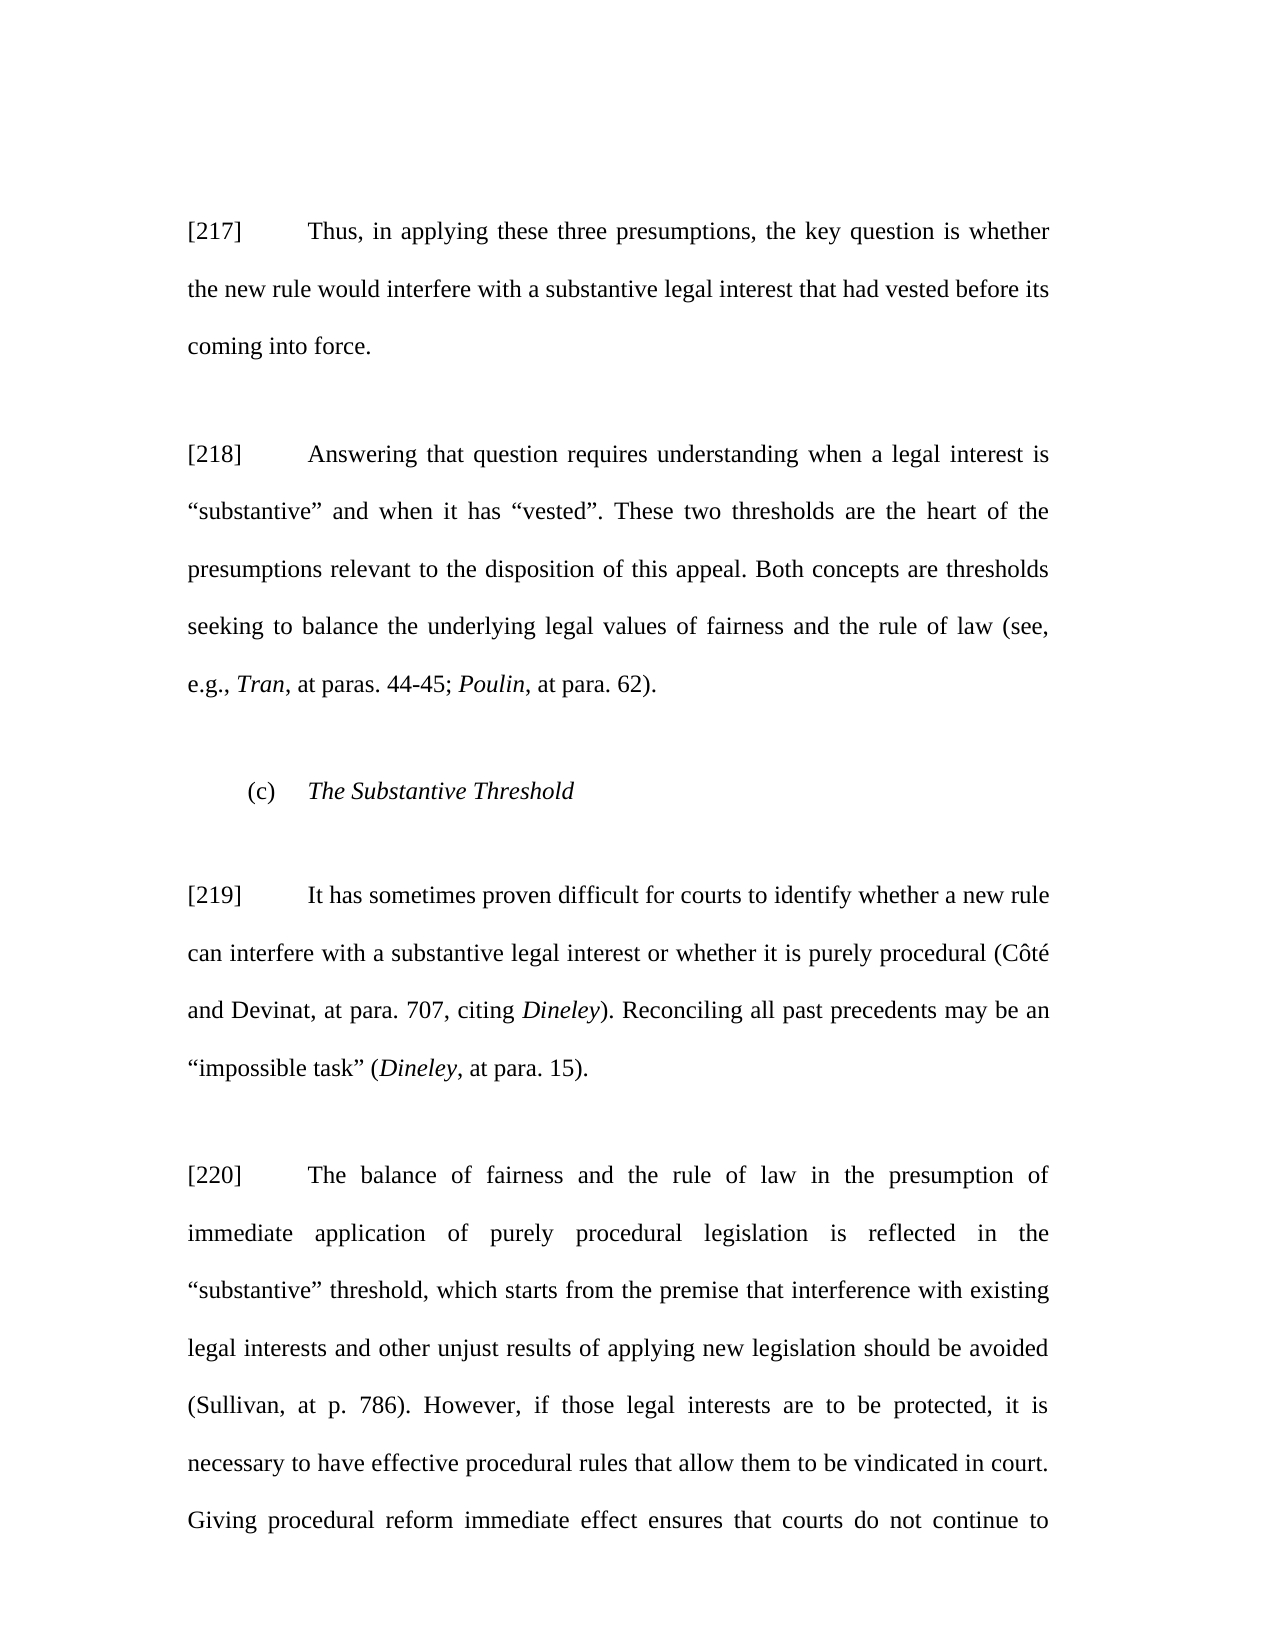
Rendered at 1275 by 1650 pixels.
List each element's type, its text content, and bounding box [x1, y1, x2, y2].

text Thus, in applying these three presumptions, the key question is whether the new rule would interfere with a substantive legal interest that had vested before its coming into force. [187, 216, 1050, 360]
text Answering that question requires understanding when a legal interest is “substantive” and when it has “vested”. These two thresholds are the heart of the presumptions relevant to the disposition of this appeal. Both concepts are thresholds seeking to balance the underlying legal values of fairness and the rule of law (see, e.g., Tran, at paras. 44-45; Poulin, at para. 62). [187, 439, 1050, 698]
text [187, 1160, 1050, 1534]
title The Substantive Threshold [247, 776, 1050, 805]
text It has sometimes proven difficult for courts to identify whether a new rule can interfere with a substantive legal interest or whether it is purely procedural (Côté and Devinat, at para. 707, citing Dineley). Reconciling all past precedents may be an “impossible task” (Dineley, at para. 15). [187, 880, 1050, 1081]
